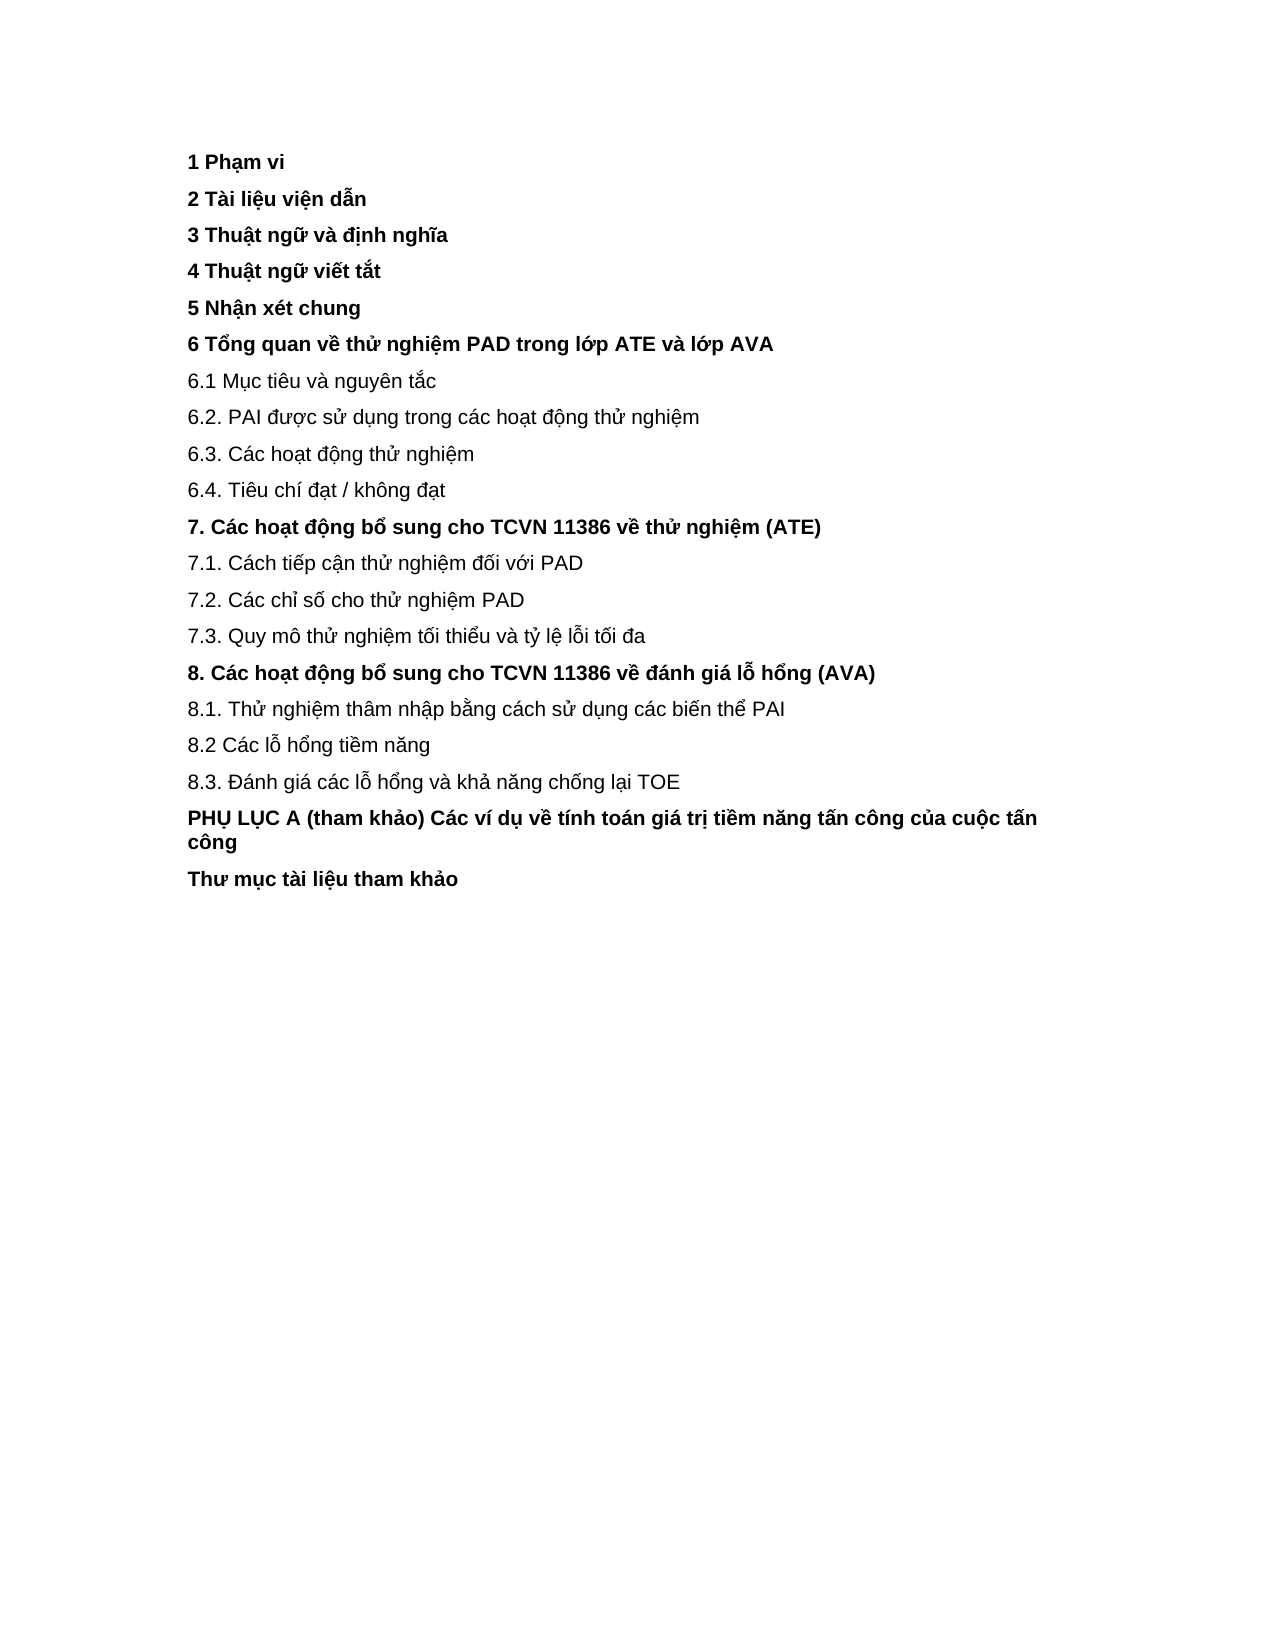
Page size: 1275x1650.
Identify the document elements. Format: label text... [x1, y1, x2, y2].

text 8.1. Thử nghiệm thâm nhập bằng cách sử dụng các biến thể PAI [187, 697, 1087, 721]
text 5 Nhận xét chung [187, 296, 1087, 320]
text 4 Thuật ngữ viết tắt [187, 259, 1087, 283]
text 8.3. Đánh giá các lỗ hổng và khả năng chống lại TOE [187, 770, 1087, 794]
text 1 Phạm vi [187, 150, 1087, 174]
text 2 Tài liệu viện dẫn [187, 186, 1087, 210]
text 7.1. Cách tiếp cận thử nghiệm đối với PAD [187, 551, 1087, 575]
text 8.2 Các lỗ hổng tiềm năng [187, 733, 1087, 757]
text 7.2. Các chỉ số cho thử nghiệm PAD [187, 587, 1087, 611]
text 6.3. Các hoạt động thử nghiệm [187, 442, 1087, 466]
text Thư mục tài liệu tham khảo [187, 867, 1087, 891]
text 8. Các hoạt động bổ sung cho TCVN 11386 về đánh giá lỗ hổng (AVA) [187, 660, 1087, 684]
text 6 Tổng quan về thử nghiệm PAD trong lớp ATE và lớp AVA [187, 332, 1087, 356]
text 6.2. PAI được sử dụng trong các hoạt động thử nghiệm [187, 405, 1087, 429]
text PHỤ LỤC A (tham khảo) Các ví dụ về tính toán giá trị tiềm năng tấn công của cuộc tấn công [187, 806, 1087, 854]
text 3 Thuật ngữ và định nghĩa [187, 223, 1087, 247]
text 6.1 Mục tiêu và nguyên tắc [187, 369, 1087, 393]
text 7.3. Quy mô thử nghiệm tối thiểu và tỷ lệ lỗi tối đa [187, 624, 1087, 648]
text 7. Các hoạt động bổ sung cho TCVN 11386 về thử nghiệm (ATE) [187, 514, 1087, 538]
text 6.4. Tiêu chí đạt / không đạt [187, 478, 1087, 502]
